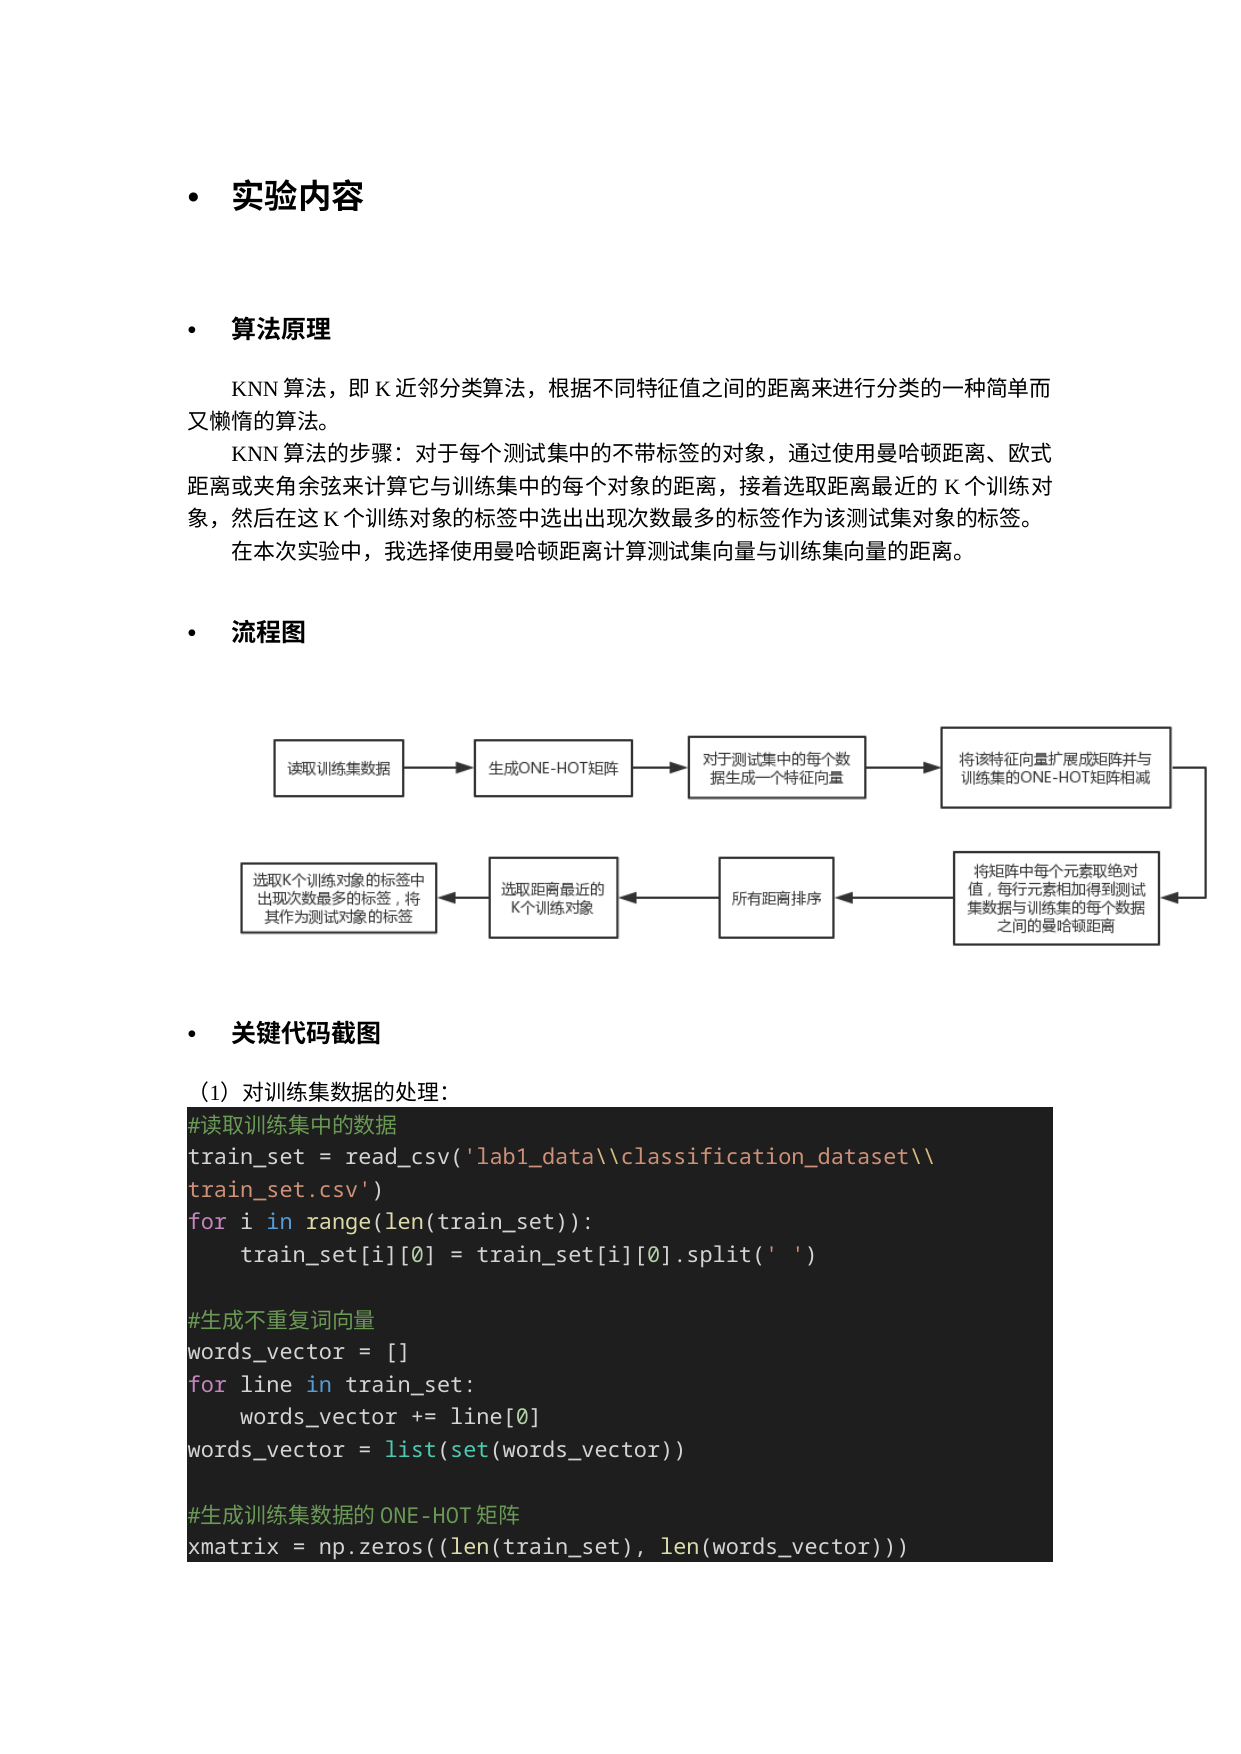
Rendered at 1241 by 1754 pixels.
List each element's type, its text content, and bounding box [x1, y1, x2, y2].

text train_set[i][0] = train_set[i][0].split(' ') [187, 1237, 1053, 1270]
text 在本次实验中，我选择使用曼哈顿距离计算测试集向量与训练集向量的距离。 [187, 533, 1053, 566]
list 实验内容 [187, 162, 1053, 227]
text words_vector = [] [187, 1335, 1053, 1367]
text xmatrix = np.zeros((len(train_set), len(words_vector))) [187, 1530, 1053, 1562]
text KNN算法的步骤：对于每个测试集中的不带标签的对象，通过使用曼哈顿距离、欧式距离或夹角余弦来计算它与训练集中的每个对象的距离，接着选取距离最近的K个训练对象，然后在这K个训练对象的标签中选出出现次数最多的标签作为该测试集对象的标签。 [187, 436, 1053, 533]
text for line in train_set: [187, 1367, 1053, 1400]
list 关键代码截图 [187, 999, 1053, 1064]
text （1）对训练集数据的处理： [187, 1075, 1053, 1107]
text train_set = read_csv('lab1_data\\classification_dataset\\train_set.csv') [187, 1140, 1053, 1205]
text for i in range(len(train_set)): [187, 1205, 1053, 1237]
text words_vector = list(set(words_vector)) [187, 1432, 1053, 1465]
list 流程图 [187, 598, 1053, 663]
list 算法原理 [187, 295, 1053, 360]
text words_vector += line[0] [187, 1400, 1053, 1432]
text #生成训练集数据的ONE-HOT矩阵 [187, 1497, 1053, 1530]
text KNN算法，即K近邻分类算法，根据不同特征值之间的距离来进行分类的一种简单而又懒惰的算法。 [187, 371, 1053, 436]
text #生成不重复词向量 [187, 1302, 1053, 1335]
picture [187, 674, 1240, 980]
text #读取训练集中的数据 [187, 1107, 1053, 1140]
